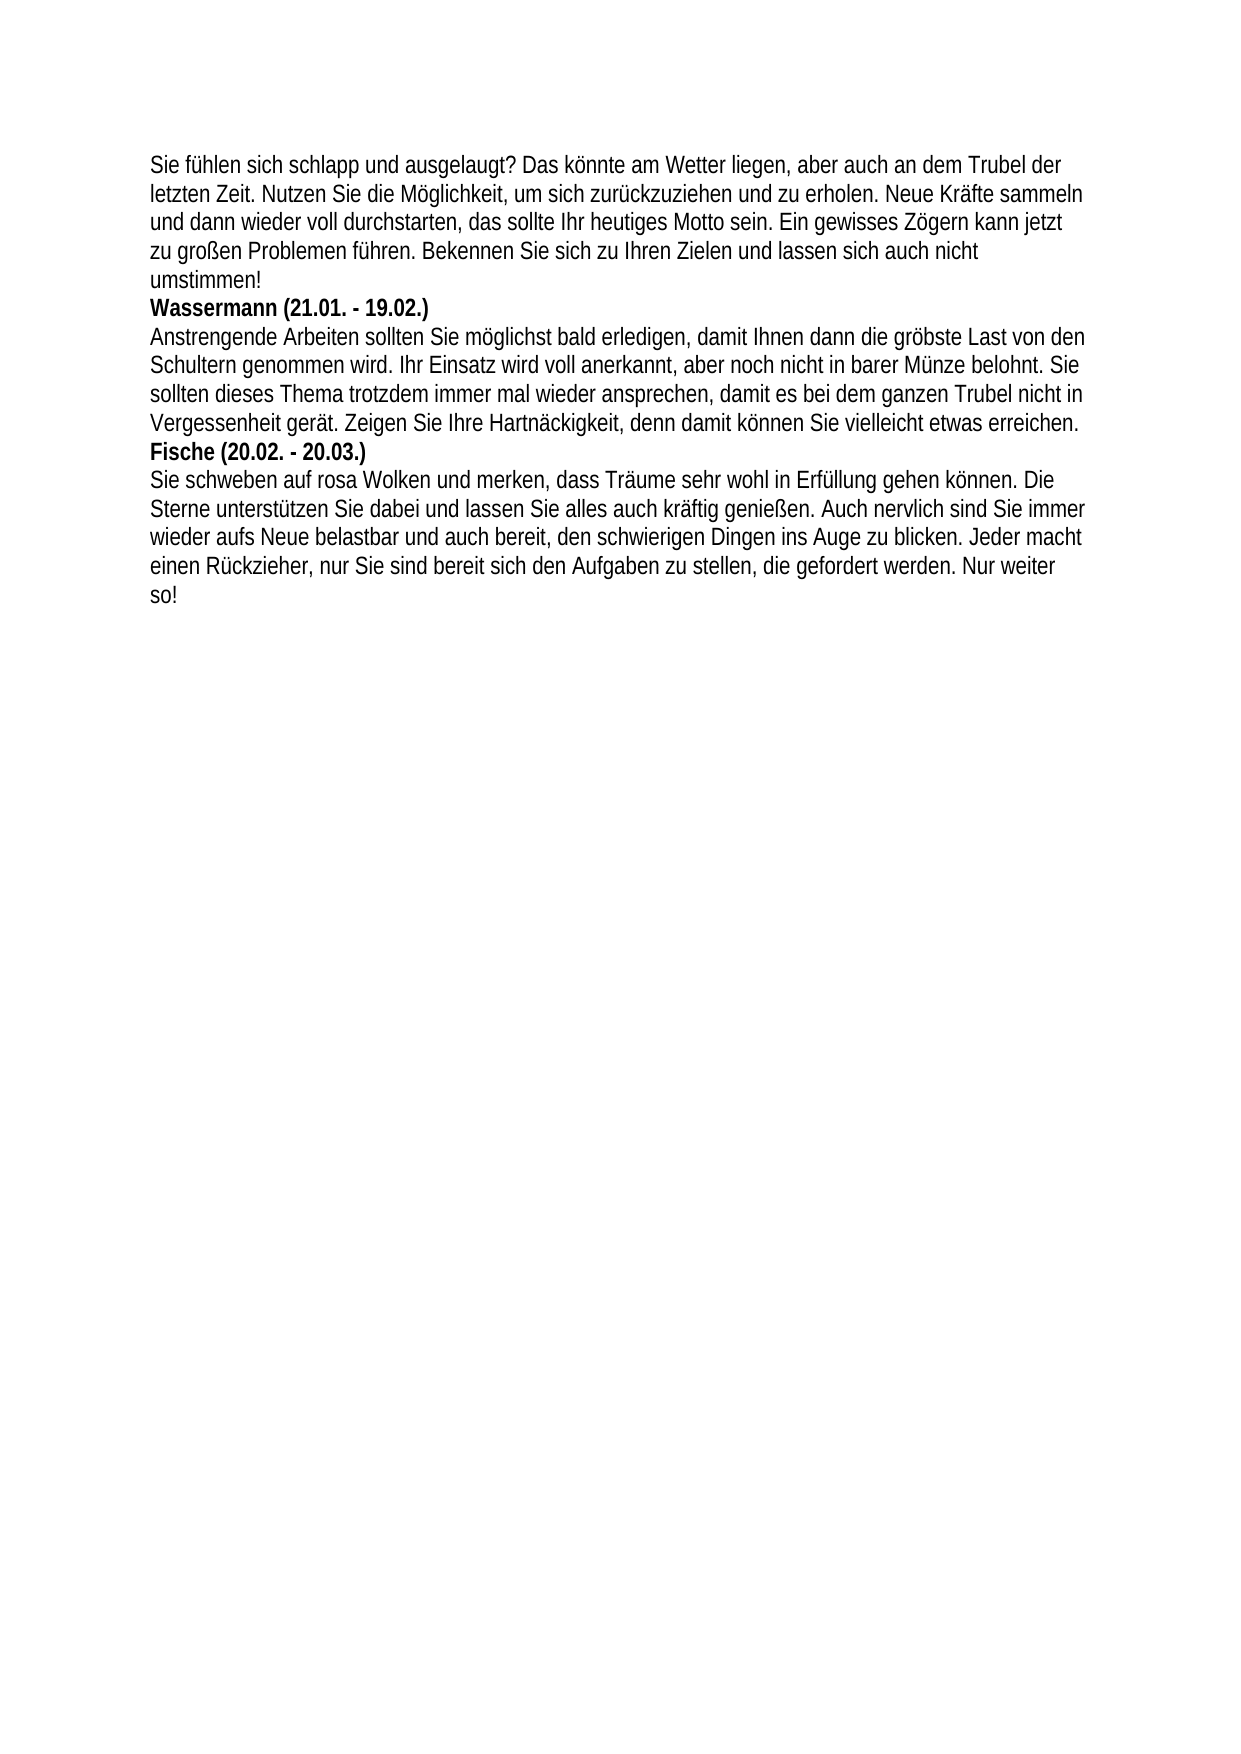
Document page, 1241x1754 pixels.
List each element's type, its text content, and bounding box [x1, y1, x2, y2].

text Wassermann (21.01. - 19.02.) [150, 293, 1090, 322]
text Fische (20.02. - 20.03.) [150, 436, 1090, 465]
text Sie schweben auf rosa Wolken und merken, dass Träume sehr wohl in Erfüllung gehen können. Die Sterne unterstützen Sie dabei und lassen Sie alles auch kräftig genießen. Auch nervlich sind Sie immer wieder aufs Neue belastbar und auch bereit, den schwierigen Dingen ins Auge zu blicken. Jeder macht einen Rückzieher, nur Sie sind bereit sich den Aufgaben zu stellen, die gefordert werden. Nur weiter so! [150, 465, 1090, 608]
text Sie fühlen sich schlapp und ausgelaugt? Das könnte am Wetter liegen, aber auch an dem Trubel der letzten Zeit. Nutzen Sie die Möglichkeit, um sich zurückzuziehen und zu erholen. Neue Kräfte sammeln und dann wieder voll durchstarten, das sollte Ihr heutiges Motto sein. Ein gewisses Zögern kann jetzt zu großen Problemen führen. Bekennen Sie sich zu Ihren Zielen und lassen sich auch nicht umstimmen! [150, 150, 1090, 293]
text Anstrengende Arbeiten sollten Sie möglichst bald erledigen, damit Ihnen dann die gröbste Last von den Schultern genommen wird. Ihr Einsatz wird voll anerkannt, aber noch nicht in barer Münze belohnt. Sie sollten dieses Thema trotzdem immer mal wieder ansprechen, damit es bei dem ganzen Trubel nicht in Vergessenheit gerät. Zeigen Sie Ihre Hartnäckigkeit, denn damit können Sie vielleicht etwas erreichen. [150, 322, 1090, 436]
